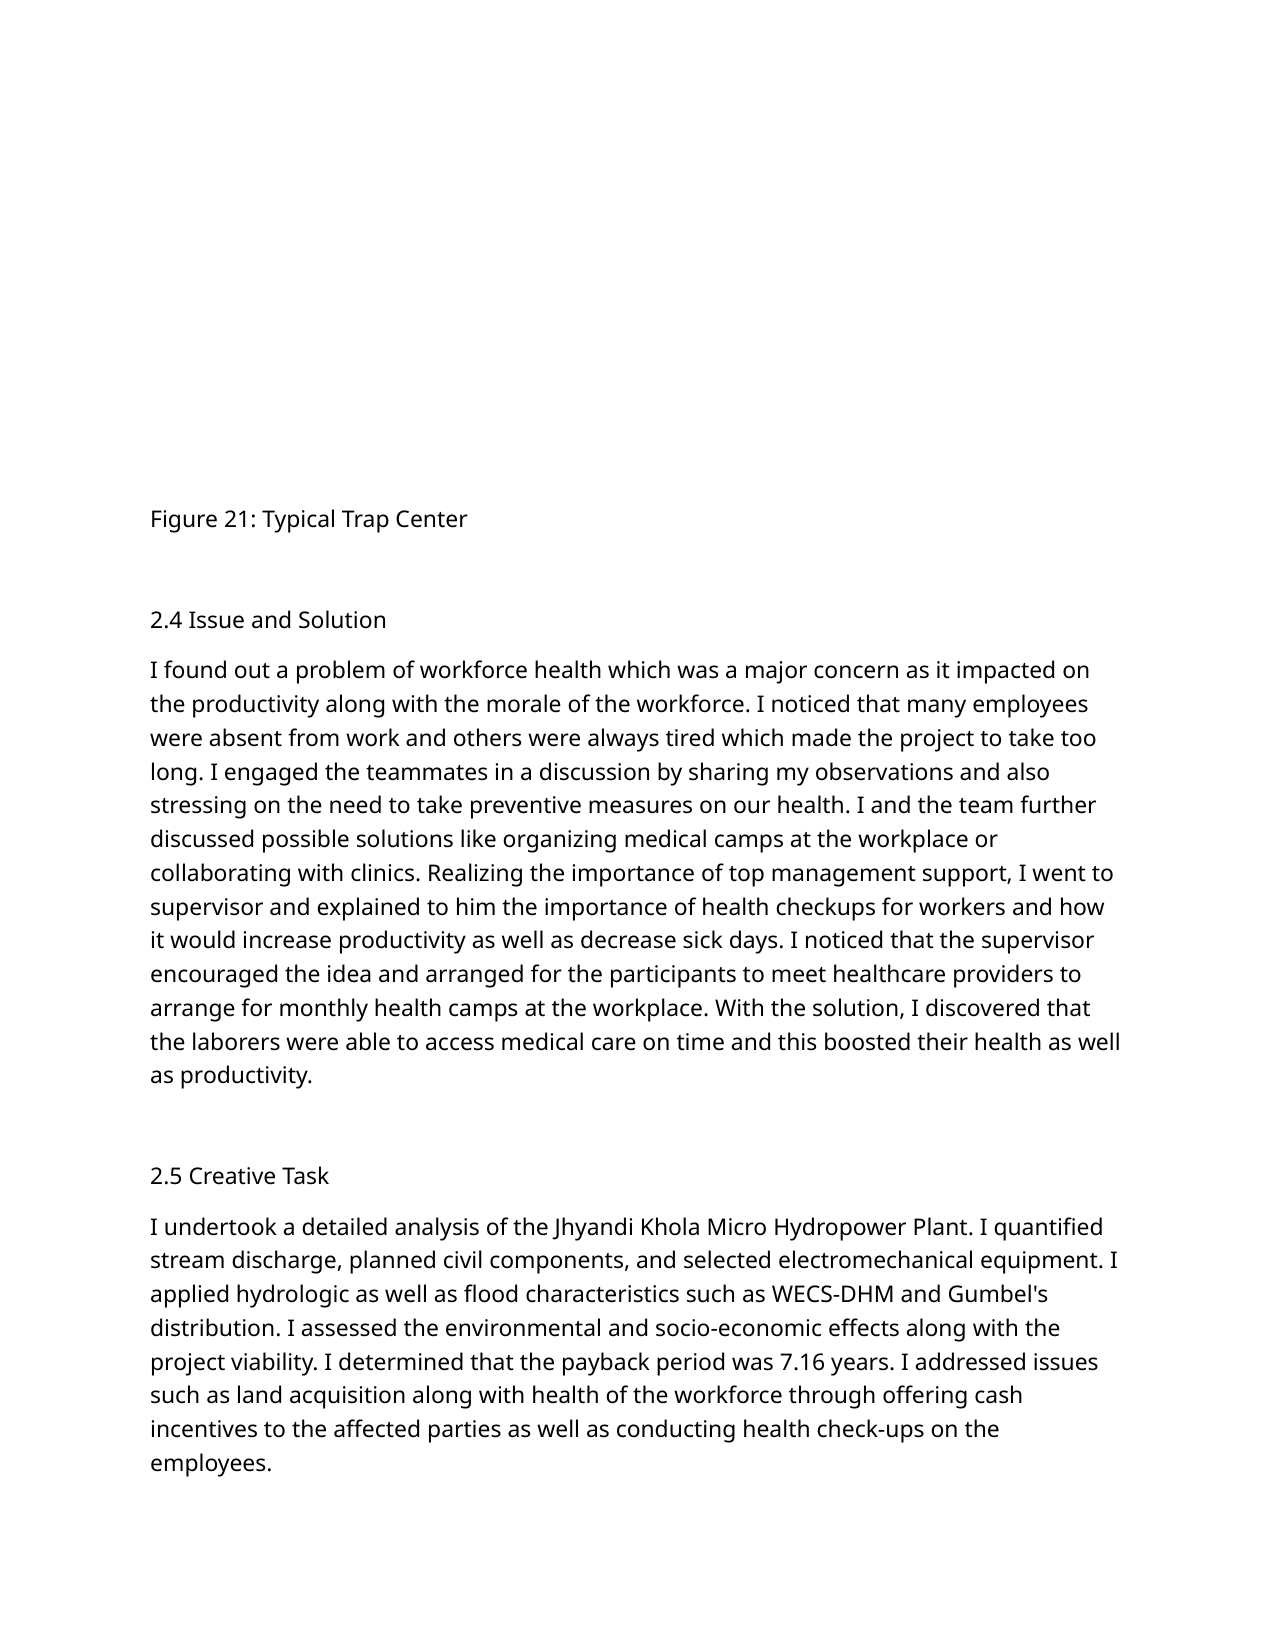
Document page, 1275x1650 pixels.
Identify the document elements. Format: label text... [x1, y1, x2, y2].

text Figure 21: Typical Trap Center [150, 503, 1125, 534]
text 2.5 Creative Task [150, 1160, 1125, 1191]
text I found out a problem of workforce health which was a major concern as it impacted on the productivity along with the morale of the workforce. I noticed that many employees were absent from work and others were always tired which made the project to take too long. I engaged the teammates in a discussion by sharing my observations and also stressing on the need to take preventive measures on our health. I and the team further discussed possible solutions like organizing medical camps at the workplace or collaborating with clinics. Realizing the importance of top management support, I went to supervisor and explained to him the importance of health checkups for workers and how it would increase productivity as well as decrease sick days. I noticed that the supervisor encouraged the idea and arranged for the participants to meet healthcare providers to arrange for monthly health camps at the workplace. With the solution, I discovered that the laborers were able to access medical care on time and this boosted their health as well as productivity. [150, 654, 1125, 1090]
text I undertook a detailed analysis of the Jhyandi Khola Micro Hydropower Plant. I quantified stream discharge, planned civil components, and selected electromechanical equipment. I applied hydrologic as well as flood characteristics such as WECS-DHM and Gumbel's distribution. I assessed the environmental and socio-economic effects along with the project viability. I determined that the payback period was 7.16 years. I addressed issues such as land acquisition along with health of the workforce through offering cash incentives to the affected parties as well as conducting health check-ups on the employees. [150, 1210, 1125, 1478]
text 2.4 Issue and Solution [150, 604, 1125, 635]
